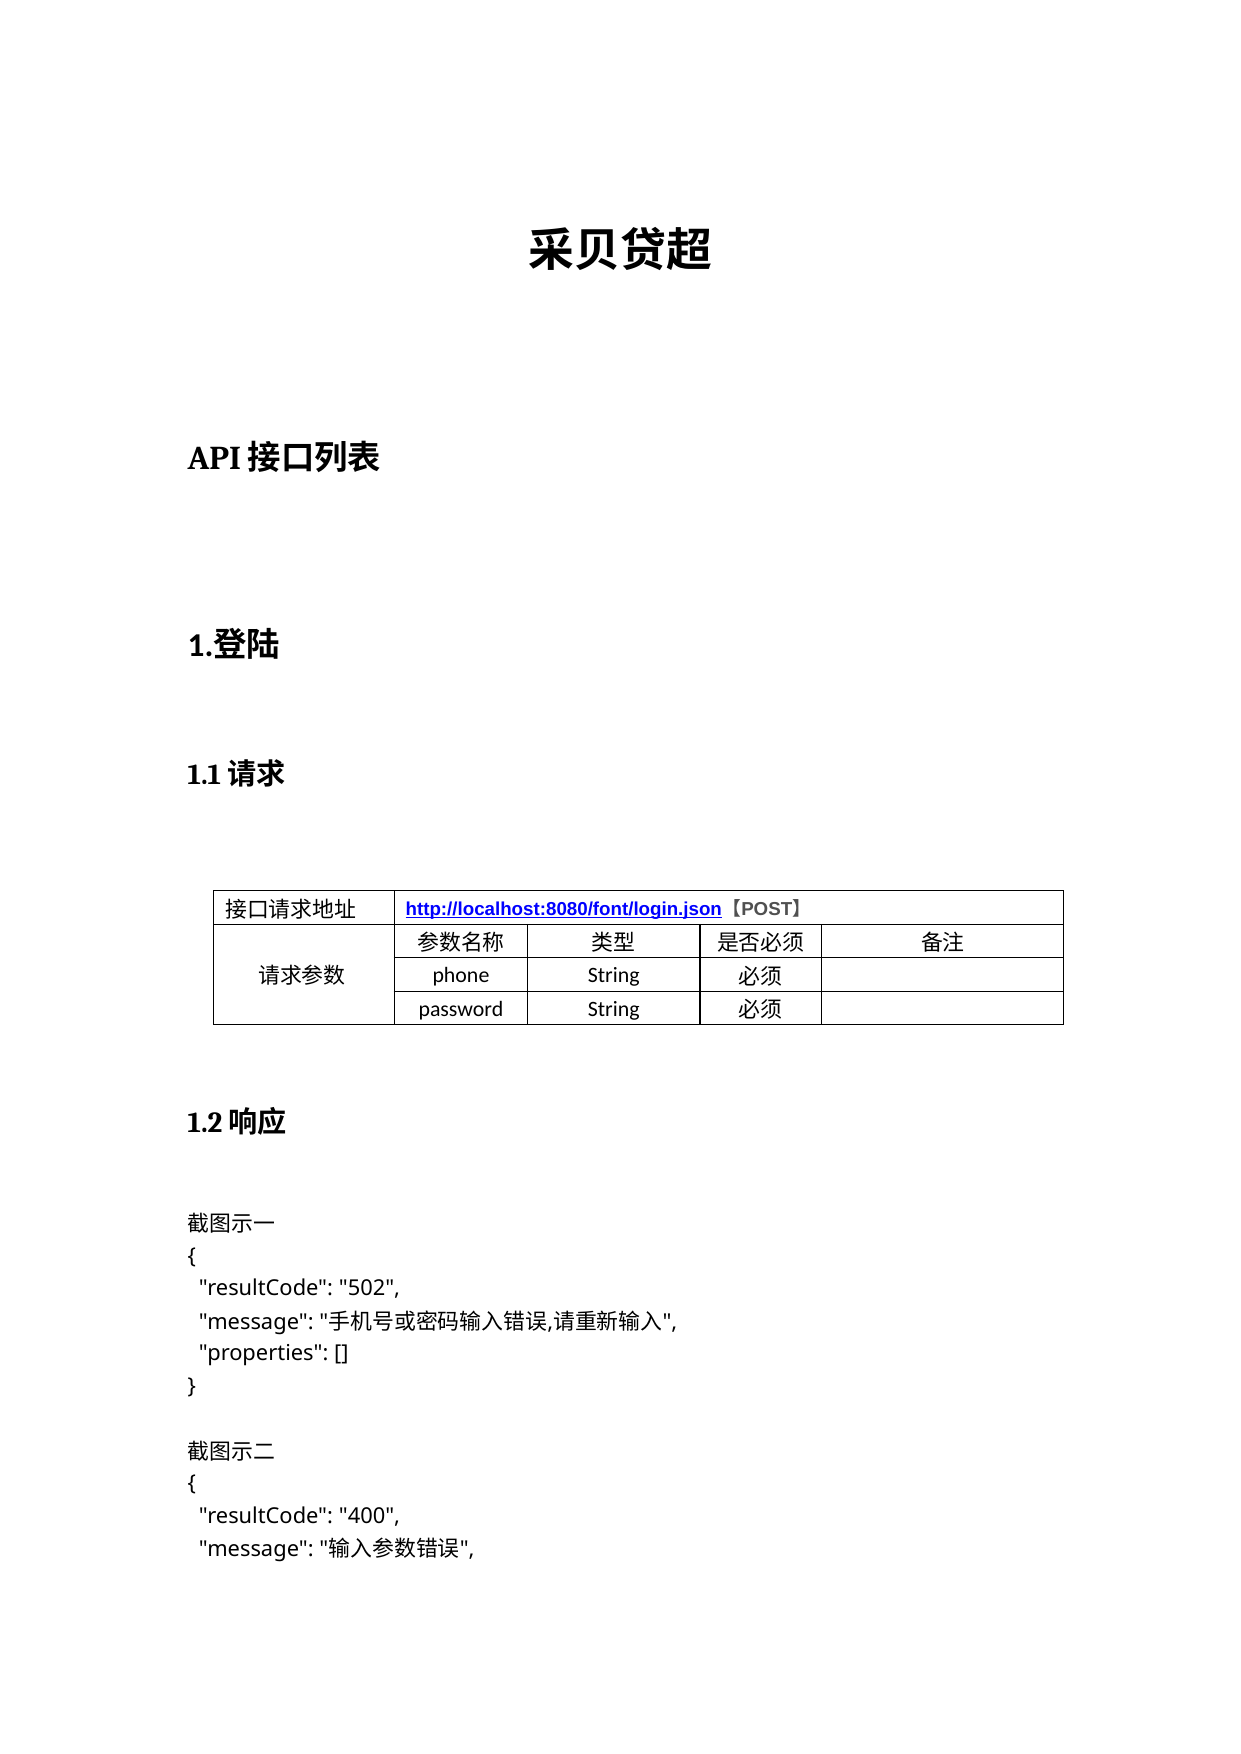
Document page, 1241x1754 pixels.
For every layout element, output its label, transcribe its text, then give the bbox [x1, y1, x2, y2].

text "message": "手机号或密码输入错误,请重新输入", [187, 1303, 1053, 1336]
text } [187, 1368, 1053, 1401]
table_header 接口请求地址 [214, 891, 394, 924]
table_cell String [528, 958, 699, 991]
table_cell 参数名称 [395, 925, 527, 957]
table_cell phone [395, 958, 527, 991]
text "resultCode": "502", [187, 1271, 1053, 1303]
text "properties": [] [187, 1336, 1053, 1368]
table_cell 备注 [822, 925, 1063, 957]
table_cell 请求参数 [214, 925, 394, 1024]
table_cell String [528, 992, 699, 1024]
subtitle API接口列表 [187, 423, 1053, 488]
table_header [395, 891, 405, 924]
text "message": "输入参数错误", [187, 1531, 1053, 1563]
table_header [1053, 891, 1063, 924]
subtitle 1.1请求 [187, 739, 1053, 804]
table_cell 是否必须 [701, 925, 821, 957]
text 截图示二 [187, 1433, 1053, 1466]
table_cell [822, 992, 1063, 1024]
table_cell 必须 [701, 992, 821, 1024]
text "resultCode": "400", [187, 1498, 1053, 1531]
table_cell 类型 [528, 925, 699, 957]
table_cell 必须 [701, 958, 821, 991]
subtitle 1.登陆 [187, 609, 1053, 674]
text { [187, 1238, 1053, 1271]
table_cell [822, 958, 1063, 991]
table_cell password [395, 992, 527, 1024]
subtitle 采贝贷超 [187, 197, 1053, 295]
text 截图示一 [187, 1206, 1053, 1238]
subtitle 1.2响应 [187, 1087, 1053, 1152]
text { [187, 1466, 1053, 1498]
